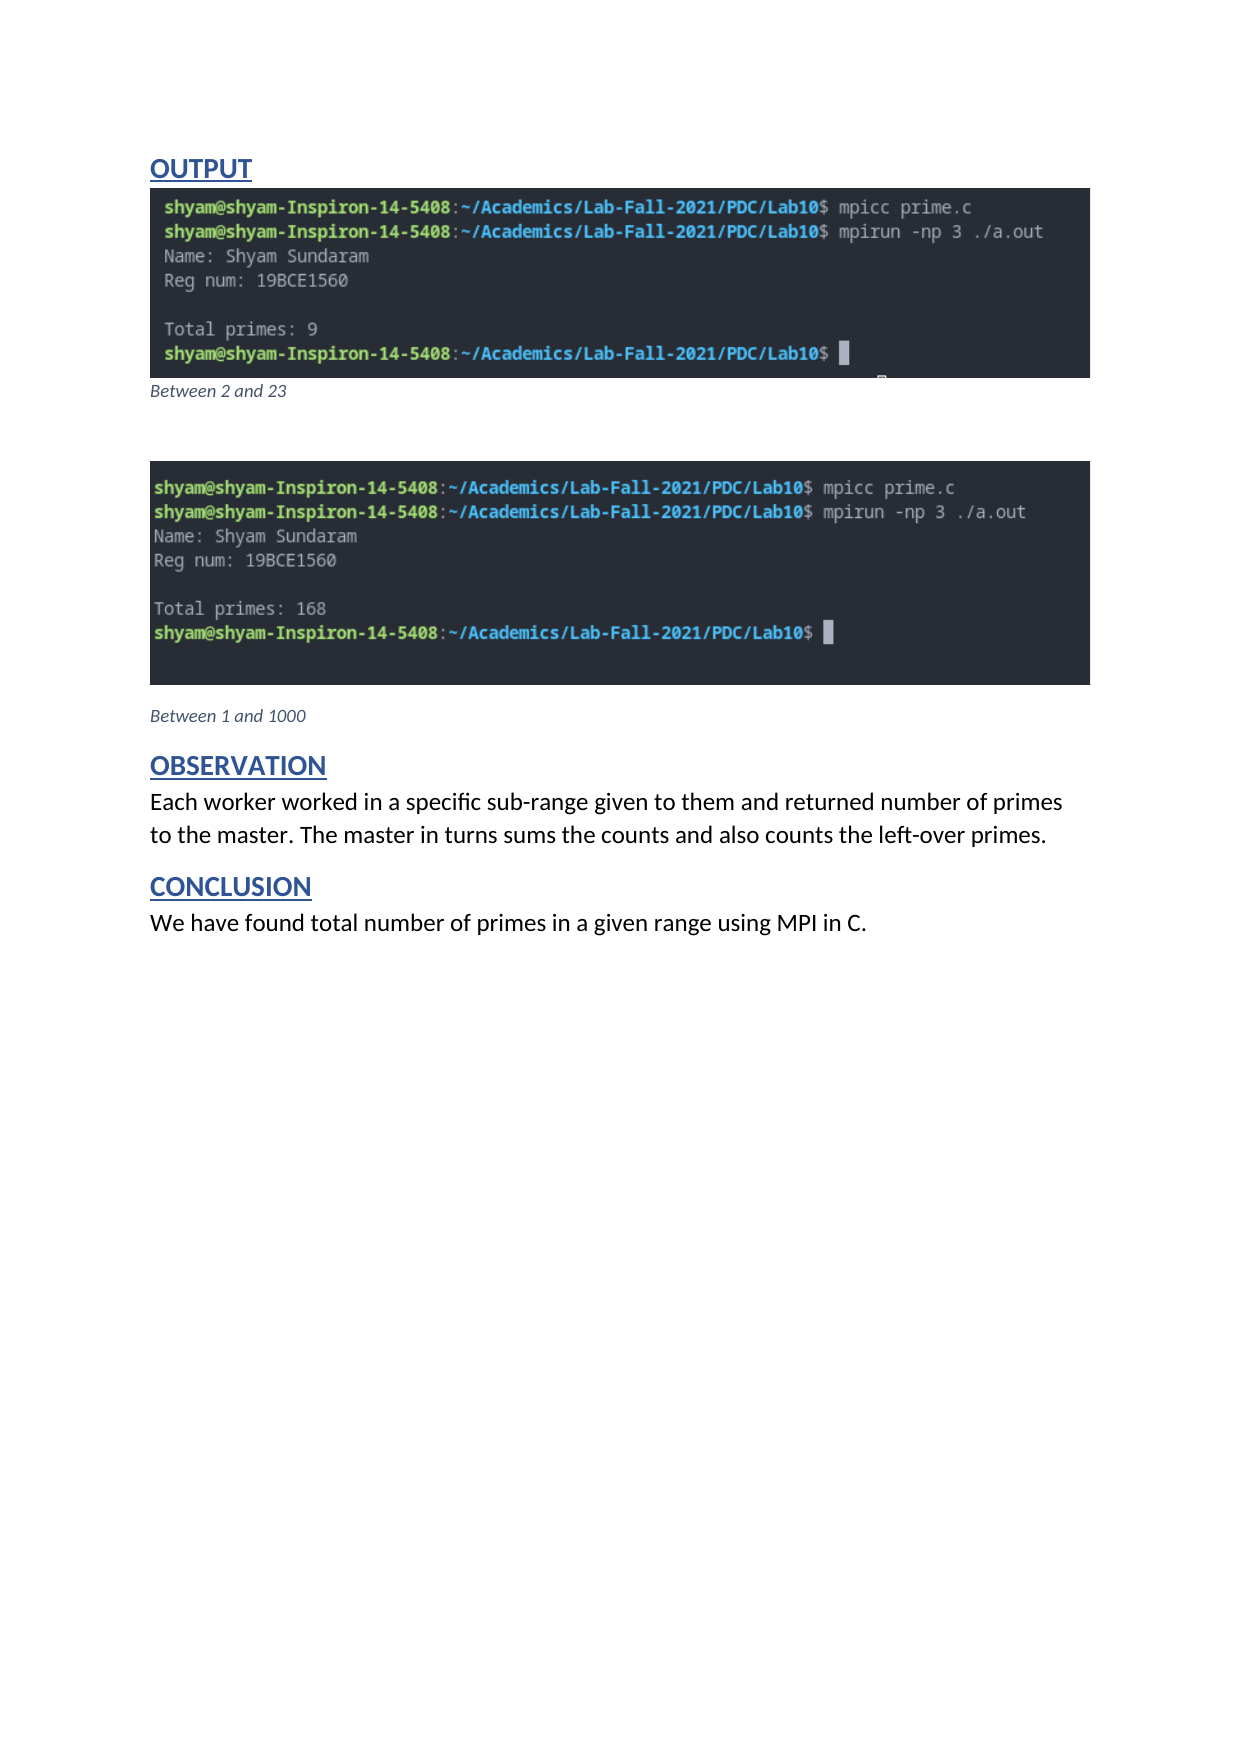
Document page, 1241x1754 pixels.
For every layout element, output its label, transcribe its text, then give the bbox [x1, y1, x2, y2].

text Between 2 and 23 [150, 380, 1090, 403]
text Each worker worked in a specific sub-range given to them and returned number of primes to the master. The master in turns sums the counts and also counts the left-over primes. [150, 786, 1090, 849]
text Between 1 and 1000 [150, 704, 1090, 727]
picture [150, 461, 1091, 685]
text OUTPUT [150, 150, 1090, 186]
text OBSERVATION [150, 747, 1090, 783]
text CONCLUSION [150, 868, 1090, 904]
text We have found total number of primes in a given range using MPI in C. [150, 907, 1090, 937]
picture [150, 188, 1091, 378]
